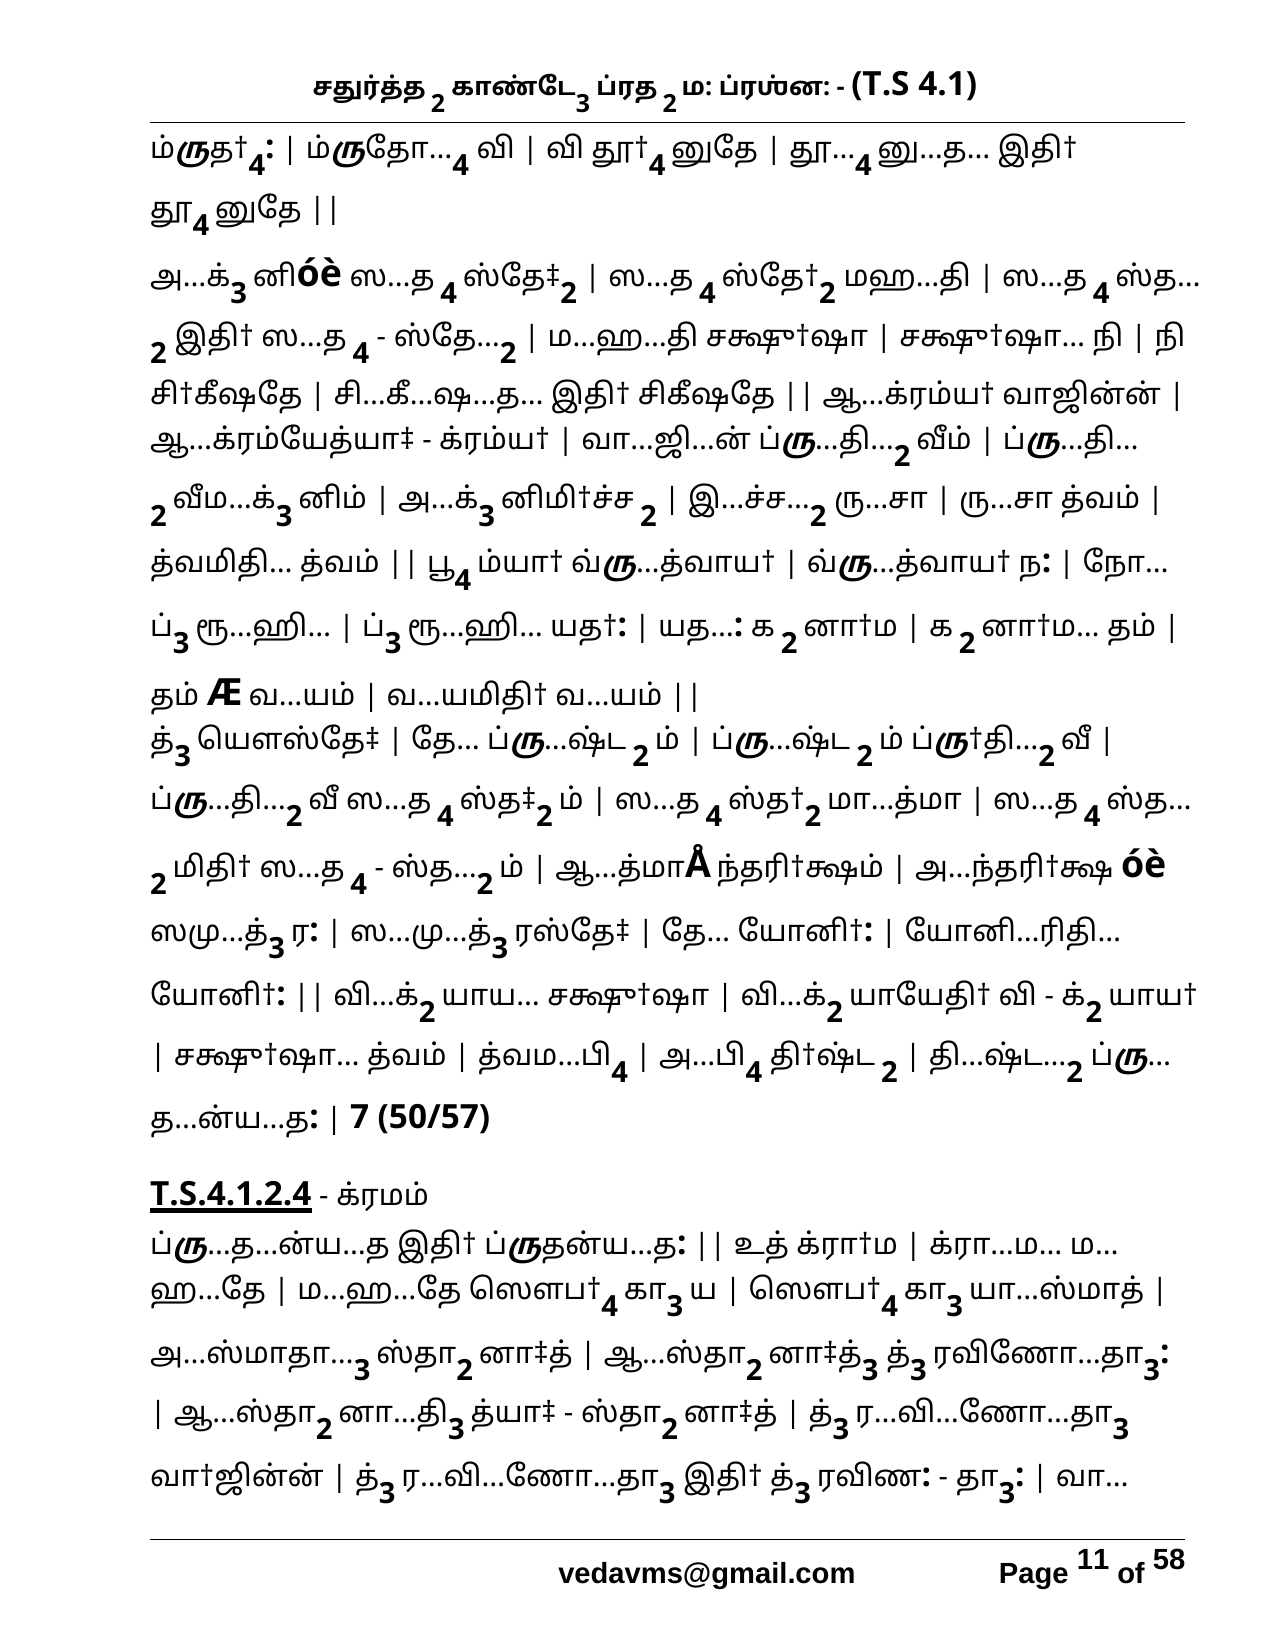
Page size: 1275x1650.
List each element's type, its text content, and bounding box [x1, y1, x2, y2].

text T.S.4.1.2.4 - க்ரமம் [150, 1170, 1185, 1217]
